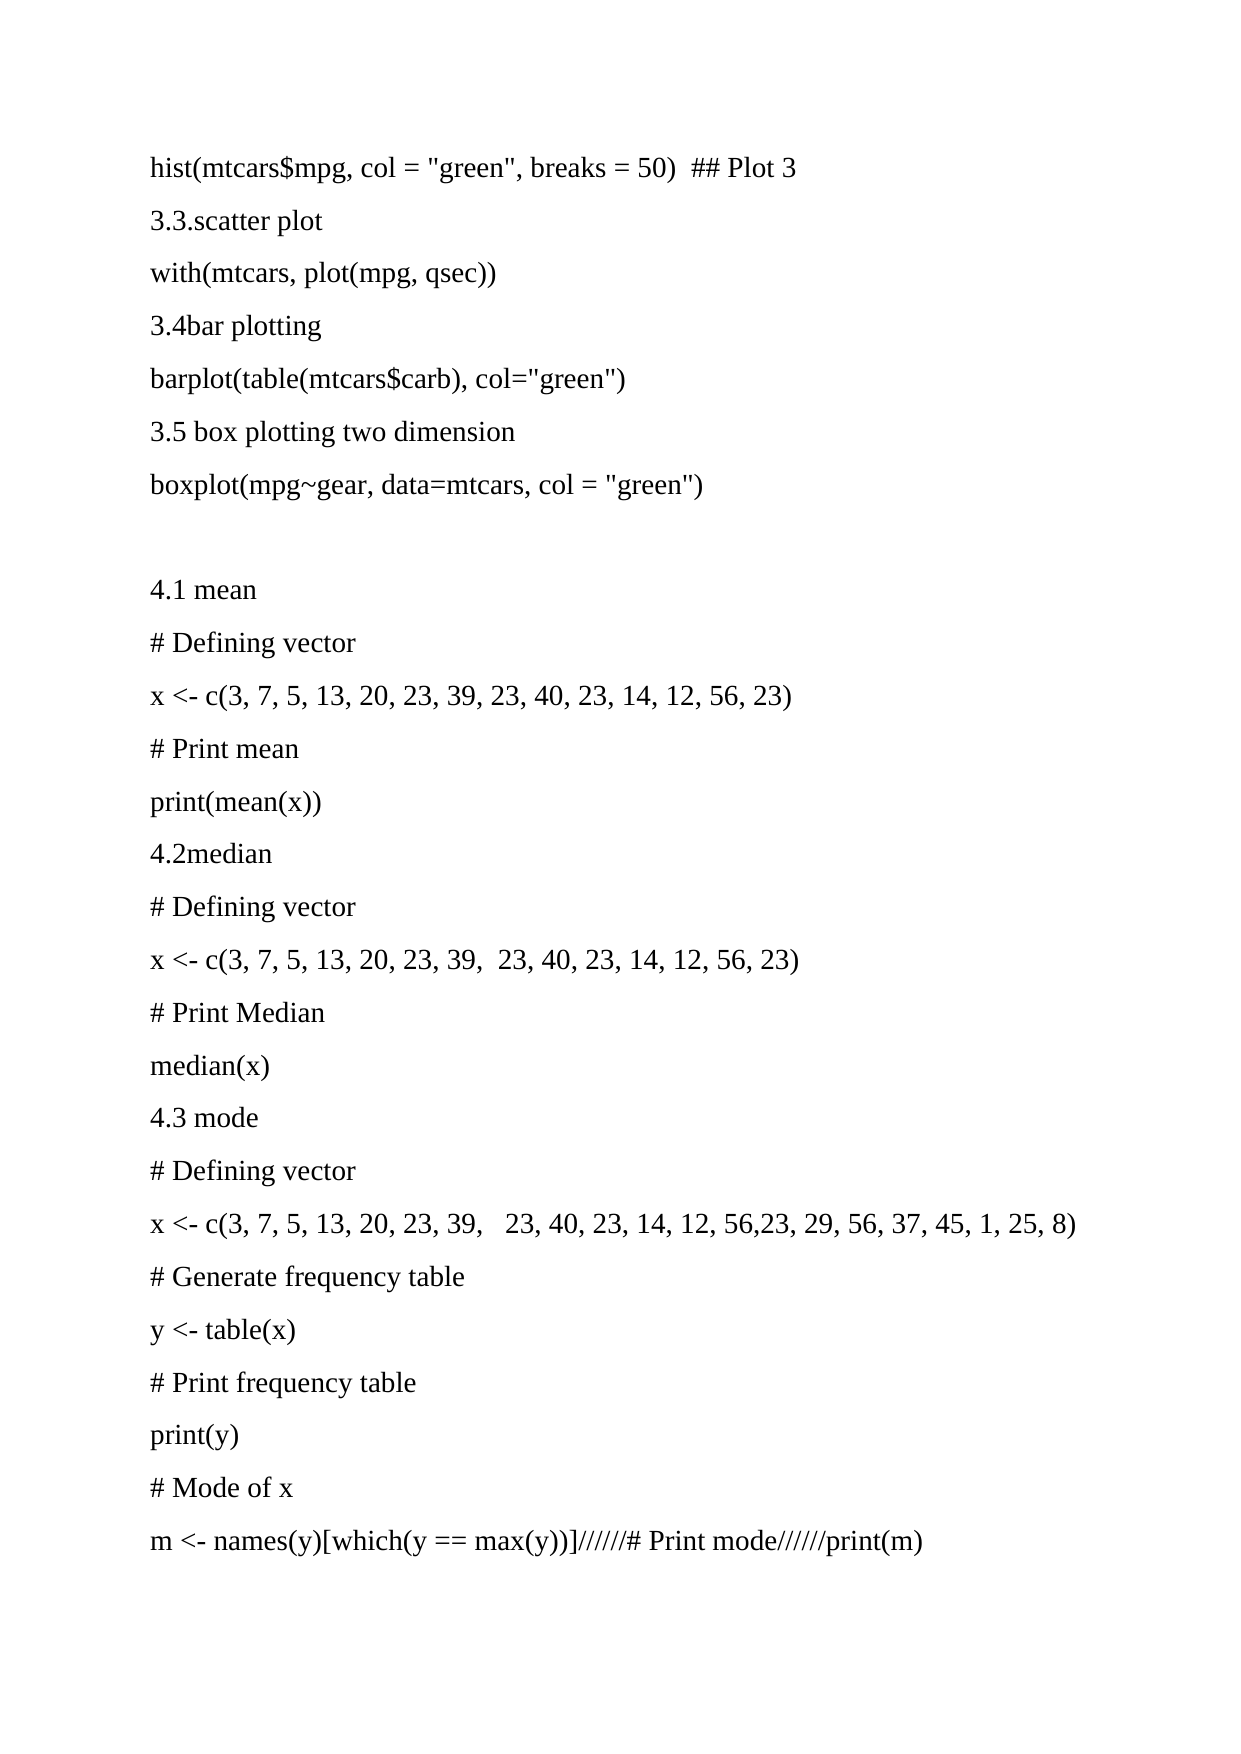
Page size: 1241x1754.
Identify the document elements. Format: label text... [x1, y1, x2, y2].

text # Print mean [150, 731, 1090, 764]
text y <- table(x) [150, 1312, 1090, 1345]
text # Mode of x [150, 1470, 1090, 1504]
text x <- c(3, 7, 5, 13, 20, 23, 39, 23, 40, 23, 14, 12, 56,23, 29, 56, 37, 45, 1, 25, 8) [150, 1206, 1090, 1240]
text # Print frequency table [150, 1365, 1090, 1398]
text # Generate frequency table [150, 1259, 1090, 1293]
text print(y) [150, 1417, 1090, 1451]
text barplot(table(mtcars$carb), col="green") [150, 361, 1090, 395]
text boxplot(mpg~gear, data=mtcars, col = "green") [150, 467, 1090, 500]
text print(mean(x)) [150, 784, 1090, 817]
text 4.2median [150, 837, 1090, 870]
text 3.3.scatter plot [150, 203, 1090, 236]
text # Defining vector [150, 889, 1090, 923]
text x <- c(3, 7, 5, 13, 20, 23, 39, 23, 40, 23, 14, 12, 56, 23) [150, 678, 1090, 712]
text # Defining vector [150, 625, 1090, 659]
text # Defining vector [150, 1153, 1090, 1187]
text # Print Median [150, 995, 1090, 1028]
text hist(mtcars$mpg, col = "green", breaks = 50) ## Plot 3 [150, 150, 1090, 183]
text m <- names(y)[which(y == max(y))]//////# Print mode//////print(m) [150, 1523, 1090, 1557]
text with(mtcars, plot(mpg, qsec)) [150, 256, 1090, 289]
text median(x) [150, 1048, 1090, 1081]
text 3.4bar plotting [150, 308, 1090, 342]
text 3.5 box plotting two dimension [150, 414, 1090, 448]
text x <- c(3, 7, 5, 13, 20, 23, 39, 23, 40, 23, 14, 12, 56, 23) [150, 942, 1090, 976]
text 4.3 mode [150, 1101, 1090, 1134]
text 4.1 mean [150, 572, 1090, 606]
